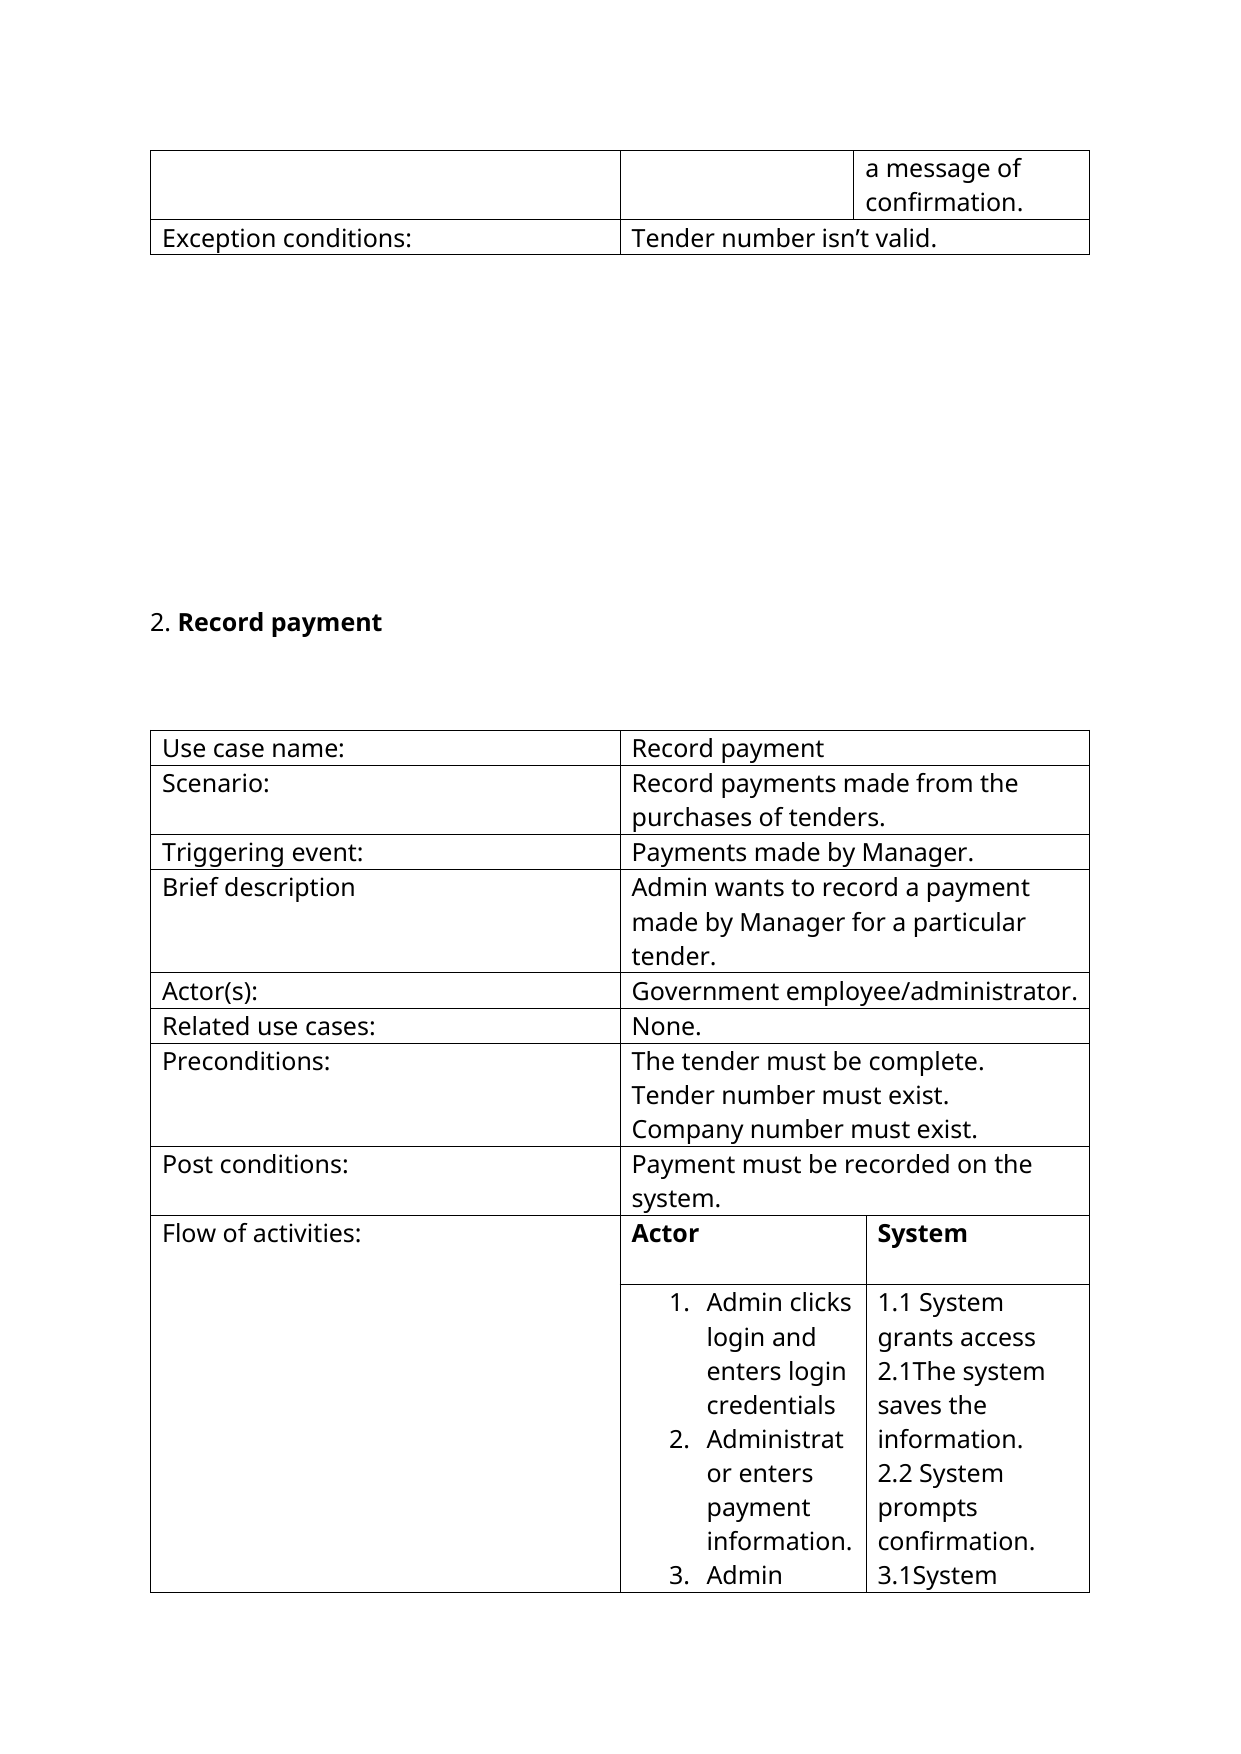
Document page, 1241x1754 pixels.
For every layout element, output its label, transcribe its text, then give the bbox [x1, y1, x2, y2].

table_cell System [867, 1216, 1089, 1284]
table_cell Actor(s): [151, 973, 620, 1007]
table_cell Preconditions: [151, 1044, 620, 1146]
table_cell Exception conditions: [151, 220, 620, 254]
table_cell Tender number isn’t valid. [621, 220, 1089, 254]
table_cell Admin wants to record a payment made by Manager for a particular tender. [621, 870, 1089, 972]
table_cell Triggering event: [151, 835, 620, 869]
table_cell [854, 151, 1089, 219]
table_cell Post conditions: [151, 1147, 620, 1215]
table_cell Payments made by Manager. [621, 835, 1089, 869]
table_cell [621, 1285, 866, 1592]
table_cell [621, 151, 853, 219]
text 2. Record payment [150, 605, 1090, 639]
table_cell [867, 1285, 1089, 1592]
table_cell Government employee/administrator. [621, 973, 1089, 1007]
table_cell Record payments made from the purchases of tenders. [621, 766, 1089, 834]
table_cell The tender must be complete. Tender number must exist. Company number must exist. [621, 1044, 1089, 1146]
table_header Use case name: [151, 731, 620, 765]
table_cell Related use cases: [151, 1009, 620, 1042]
table_cell None. [621, 1009, 1089, 1042]
table_header Record payment [621, 731, 1089, 765]
table_cell Flow of activities: [151, 1216, 620, 1592]
table_cell Actor [621, 1216, 866, 1284]
table_cell Payment must be recorded on the system. [621, 1147, 1089, 1215]
table_cell Brief description [151, 870, 620, 972]
table_cell Scenario: [151, 766, 620, 834]
